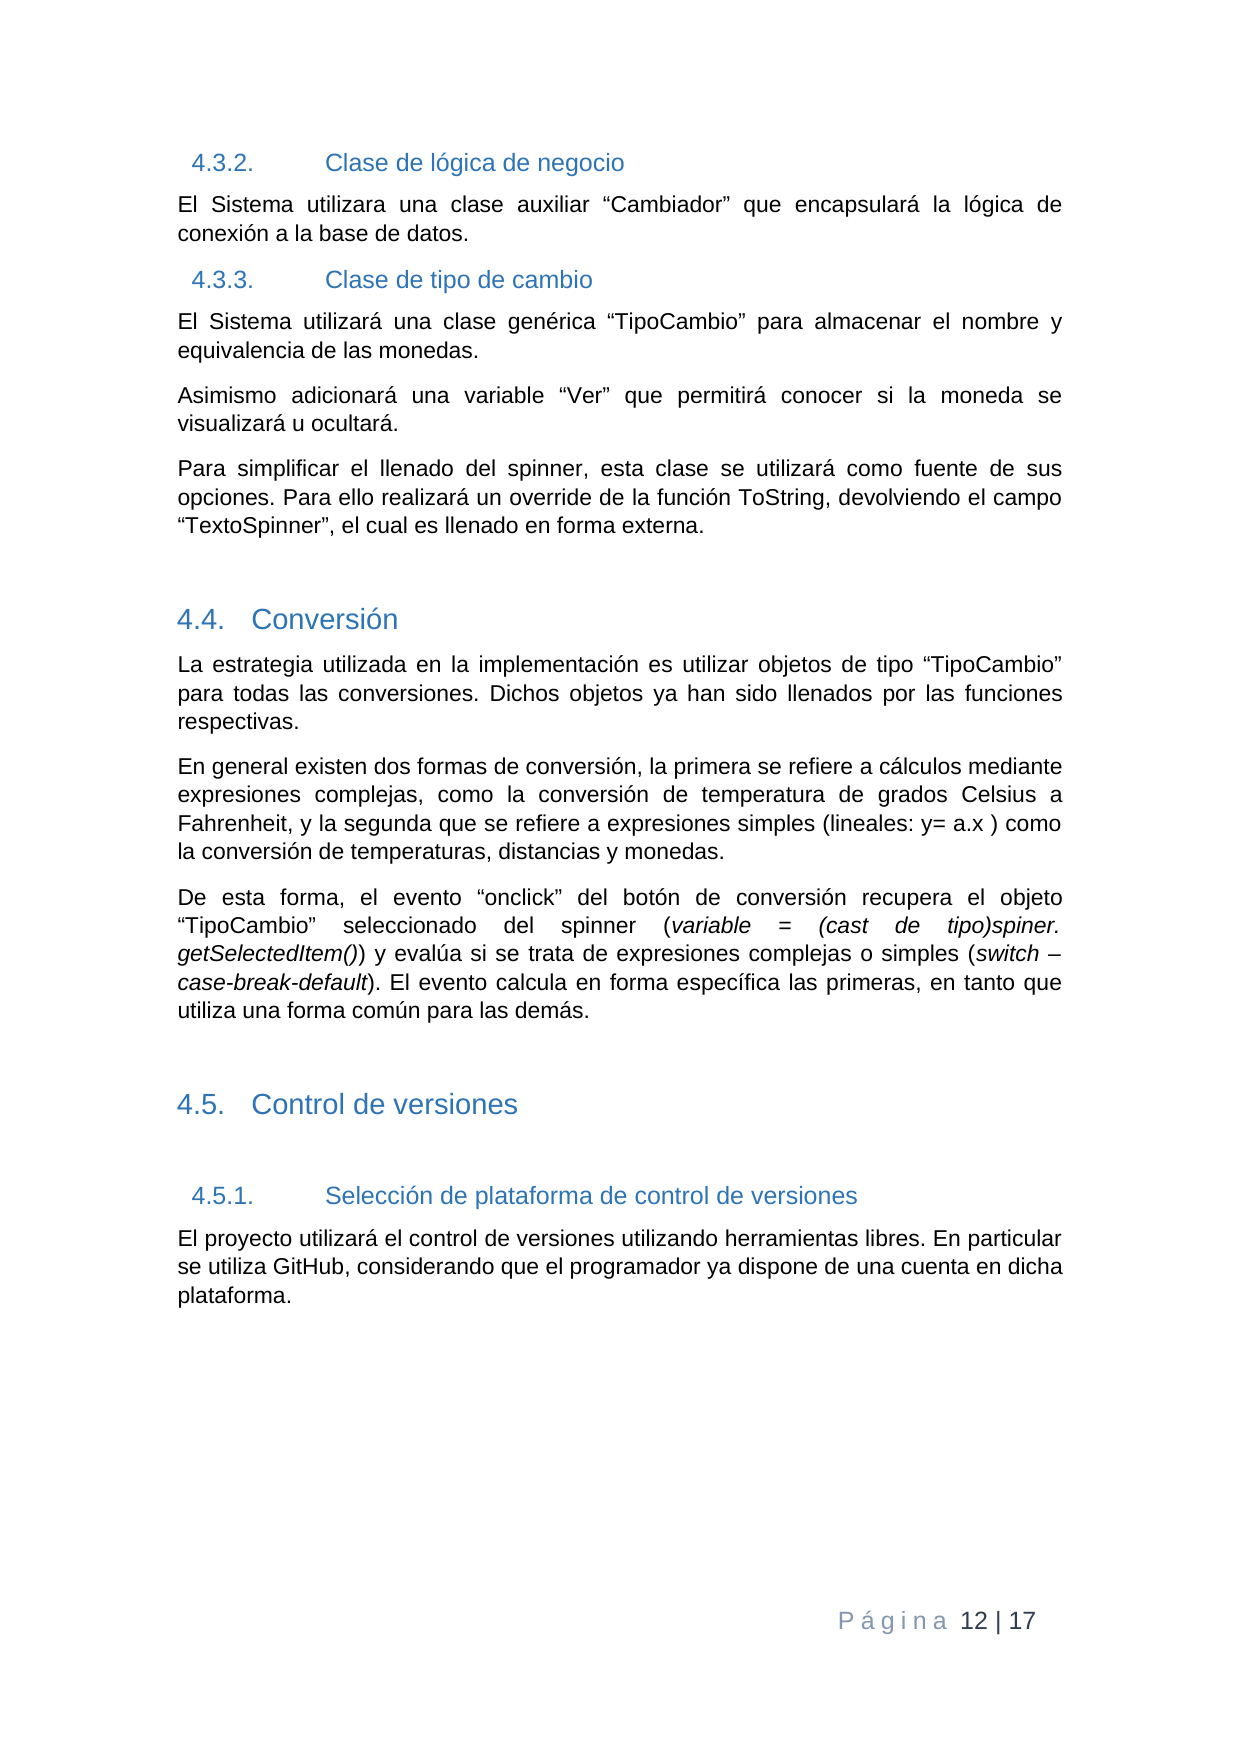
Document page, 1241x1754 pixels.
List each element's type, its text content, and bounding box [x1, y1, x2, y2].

subtitle Conversión [177, 602, 1063, 636]
text El Sistema utilizará una clase genérica “TipoCambio” para almacenar el nombre y equivalencia de las monedas. [177, 308, 1063, 363]
text En general existen dos formas de conversión, la primera se refiere a cálculos mediante expresiones complejas, como la conversión de temperatura de grados Celsius a Fahrenheit, y la segunda que se refiere a expresiones simples (lineales: y= a.x ) como la conversión de temperaturas, distancias y monedas. [177, 753, 1063, 865]
text El proyecto utilizará el control de versiones utilizando herramientas libres. En particular se utiliza GitHub, considerando que el programador ya dispone de una cuenta en dicha plataforma. [177, 1225, 1063, 1308]
subtitle Control de versiones [177, 1087, 1063, 1121]
subtitle Selección de plataforma de control de versiones [191, 1181, 1063, 1210]
subtitle Clase de lógica de negocio [191, 148, 1063, 176]
text El Sistema utilizara una clase auxiliar “Cambiador” que encapsulará la lógica de conexión a la base de datos. [177, 191, 1063, 246]
text Asimismo adicionará una variable “Ver” que permitirá conocer si la moneda se visualizará u ocultará. [177, 382, 1063, 437]
text Para simplificar el llenado del spinner, esta clase se utilizará como fuente de sus opciones. Para ello realizará un override de la función ToString, devolviendo el campo “TextoSpinner”, el cual es llenado en forma externa. [177, 455, 1063, 538]
subtitle Clase de tipo de cambio [191, 265, 1063, 293]
text La estrategia utilizada en la implementación es utilizar objetos de tipo “TipoCambio” para todas las conversiones. Dichos objetos ya han sido llenados por las funciones respectivas. [177, 651, 1063, 734]
text De esta forma, el evento “onclick” del botón de conversión recupera el objeto “TipoCambio” seleccionado del spinner (variable = (cast de tipo)spiner. getSelectedItem()) y evalúa si se trata de expresiones complejas o simples (switch – case-break-default). El evento calcula en forma específica las primeras, en tanto que utiliza una forma común para las demás. [177, 883, 1063, 1023]
